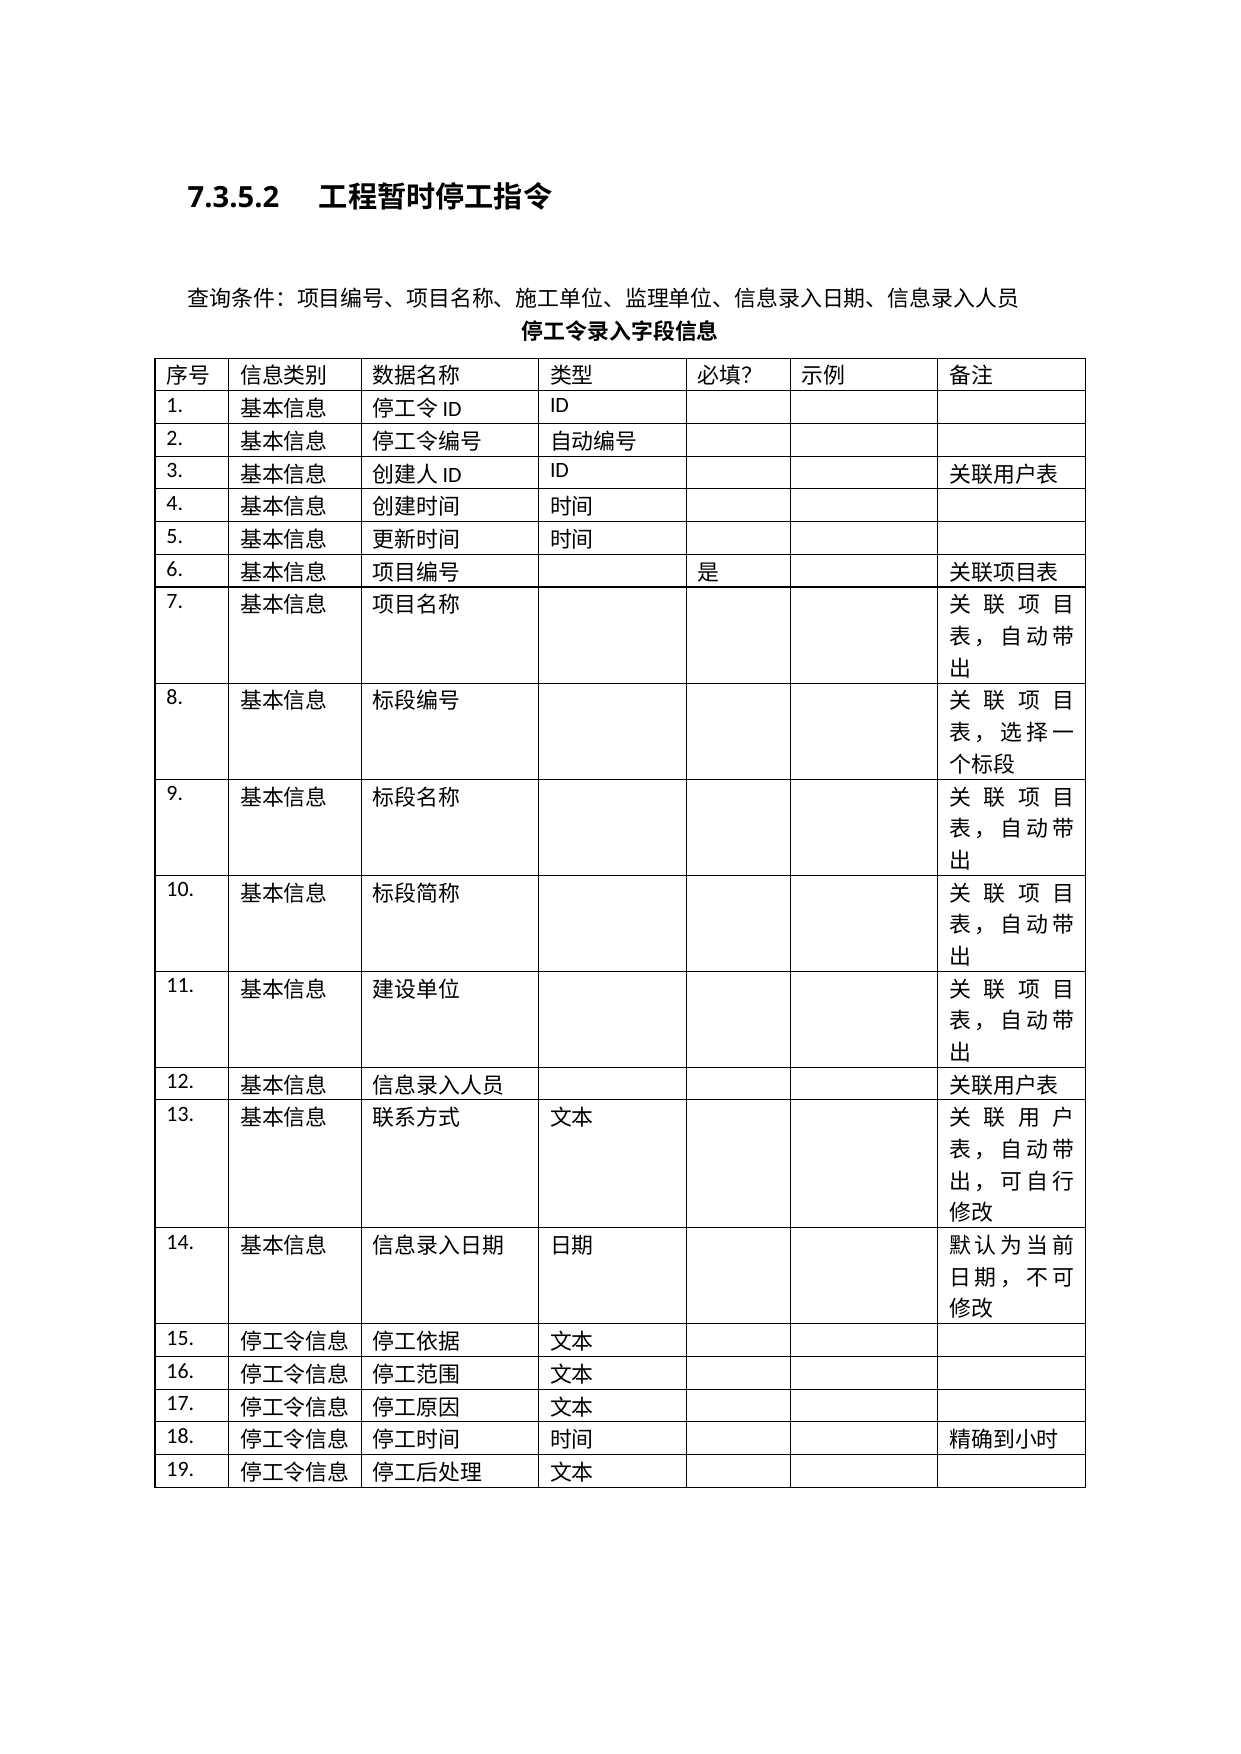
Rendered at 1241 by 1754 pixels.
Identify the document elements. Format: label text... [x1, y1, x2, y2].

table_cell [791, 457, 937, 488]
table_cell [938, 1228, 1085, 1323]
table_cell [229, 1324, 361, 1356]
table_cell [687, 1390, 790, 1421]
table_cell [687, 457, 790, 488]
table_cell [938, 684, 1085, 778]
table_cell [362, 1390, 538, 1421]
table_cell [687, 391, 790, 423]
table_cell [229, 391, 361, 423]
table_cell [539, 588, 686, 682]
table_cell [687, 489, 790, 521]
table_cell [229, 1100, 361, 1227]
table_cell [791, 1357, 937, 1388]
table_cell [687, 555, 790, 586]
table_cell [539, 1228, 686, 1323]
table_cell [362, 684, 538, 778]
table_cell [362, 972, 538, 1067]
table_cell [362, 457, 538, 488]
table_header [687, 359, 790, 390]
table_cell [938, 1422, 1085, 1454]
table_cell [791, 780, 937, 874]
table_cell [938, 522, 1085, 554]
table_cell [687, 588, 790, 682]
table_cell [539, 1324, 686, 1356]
text 查询条件：项目编号、项目名称、施工单位、监理单位、信息录入日期、信息录入人员 [187, 281, 1053, 313]
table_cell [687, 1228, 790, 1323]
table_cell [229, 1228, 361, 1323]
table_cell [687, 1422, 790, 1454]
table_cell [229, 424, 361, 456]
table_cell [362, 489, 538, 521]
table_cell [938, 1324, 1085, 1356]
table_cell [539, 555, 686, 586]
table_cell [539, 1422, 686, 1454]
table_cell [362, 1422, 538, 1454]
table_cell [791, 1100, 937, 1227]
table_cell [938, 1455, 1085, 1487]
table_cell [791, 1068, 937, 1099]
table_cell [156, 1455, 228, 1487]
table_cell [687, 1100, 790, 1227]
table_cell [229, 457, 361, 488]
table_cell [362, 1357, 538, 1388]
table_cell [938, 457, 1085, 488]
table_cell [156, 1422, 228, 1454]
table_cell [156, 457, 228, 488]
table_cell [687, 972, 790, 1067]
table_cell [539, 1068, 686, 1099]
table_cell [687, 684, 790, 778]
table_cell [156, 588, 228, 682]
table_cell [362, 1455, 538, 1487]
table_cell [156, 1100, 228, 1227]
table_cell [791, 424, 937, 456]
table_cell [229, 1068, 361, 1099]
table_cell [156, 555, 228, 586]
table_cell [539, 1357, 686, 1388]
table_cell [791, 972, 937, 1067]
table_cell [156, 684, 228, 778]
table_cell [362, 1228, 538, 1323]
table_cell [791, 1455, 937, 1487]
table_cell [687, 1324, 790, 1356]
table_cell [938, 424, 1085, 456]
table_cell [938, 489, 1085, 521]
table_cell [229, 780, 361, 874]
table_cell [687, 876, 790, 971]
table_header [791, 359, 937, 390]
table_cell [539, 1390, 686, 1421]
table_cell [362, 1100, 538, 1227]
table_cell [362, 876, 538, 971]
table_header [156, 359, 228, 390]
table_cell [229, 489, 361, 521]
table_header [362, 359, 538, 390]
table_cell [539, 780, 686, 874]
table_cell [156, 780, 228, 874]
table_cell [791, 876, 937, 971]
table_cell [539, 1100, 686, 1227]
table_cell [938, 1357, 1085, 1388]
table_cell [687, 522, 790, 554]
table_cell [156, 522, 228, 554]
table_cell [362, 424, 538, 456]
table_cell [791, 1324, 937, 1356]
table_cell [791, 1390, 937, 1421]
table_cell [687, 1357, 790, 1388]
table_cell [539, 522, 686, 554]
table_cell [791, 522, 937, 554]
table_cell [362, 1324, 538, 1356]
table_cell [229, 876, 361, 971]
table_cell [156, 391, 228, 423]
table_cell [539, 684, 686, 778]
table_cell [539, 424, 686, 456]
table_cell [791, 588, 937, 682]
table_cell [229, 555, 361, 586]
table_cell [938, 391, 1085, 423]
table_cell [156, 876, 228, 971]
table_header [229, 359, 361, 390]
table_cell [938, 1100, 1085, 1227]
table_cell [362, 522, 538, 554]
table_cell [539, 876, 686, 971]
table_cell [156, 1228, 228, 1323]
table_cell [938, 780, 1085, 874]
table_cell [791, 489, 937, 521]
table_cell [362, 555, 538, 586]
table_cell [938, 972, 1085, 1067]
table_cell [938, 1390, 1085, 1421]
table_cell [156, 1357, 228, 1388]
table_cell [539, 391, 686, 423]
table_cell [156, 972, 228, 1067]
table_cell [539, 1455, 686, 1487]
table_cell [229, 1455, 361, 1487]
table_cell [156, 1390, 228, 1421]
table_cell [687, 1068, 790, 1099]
text 停工令录入字段信息 [187, 313, 1053, 346]
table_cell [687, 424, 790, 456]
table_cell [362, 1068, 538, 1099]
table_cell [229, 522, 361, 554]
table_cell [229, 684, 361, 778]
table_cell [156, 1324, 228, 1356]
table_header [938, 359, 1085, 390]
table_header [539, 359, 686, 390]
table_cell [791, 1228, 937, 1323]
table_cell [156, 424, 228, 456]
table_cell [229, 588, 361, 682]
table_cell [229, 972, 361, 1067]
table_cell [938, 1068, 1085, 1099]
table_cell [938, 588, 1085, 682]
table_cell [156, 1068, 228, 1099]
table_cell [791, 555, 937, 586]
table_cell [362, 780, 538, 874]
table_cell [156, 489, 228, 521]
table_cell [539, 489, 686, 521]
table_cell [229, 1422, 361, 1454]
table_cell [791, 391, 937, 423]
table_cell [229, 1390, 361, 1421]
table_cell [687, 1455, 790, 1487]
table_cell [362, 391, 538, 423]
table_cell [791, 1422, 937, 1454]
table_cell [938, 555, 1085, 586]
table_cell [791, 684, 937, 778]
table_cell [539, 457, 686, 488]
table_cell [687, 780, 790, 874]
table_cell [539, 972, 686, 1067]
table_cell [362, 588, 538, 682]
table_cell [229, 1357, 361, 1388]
subtitle 工程暂时停工指令 [187, 162, 1053, 227]
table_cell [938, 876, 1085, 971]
